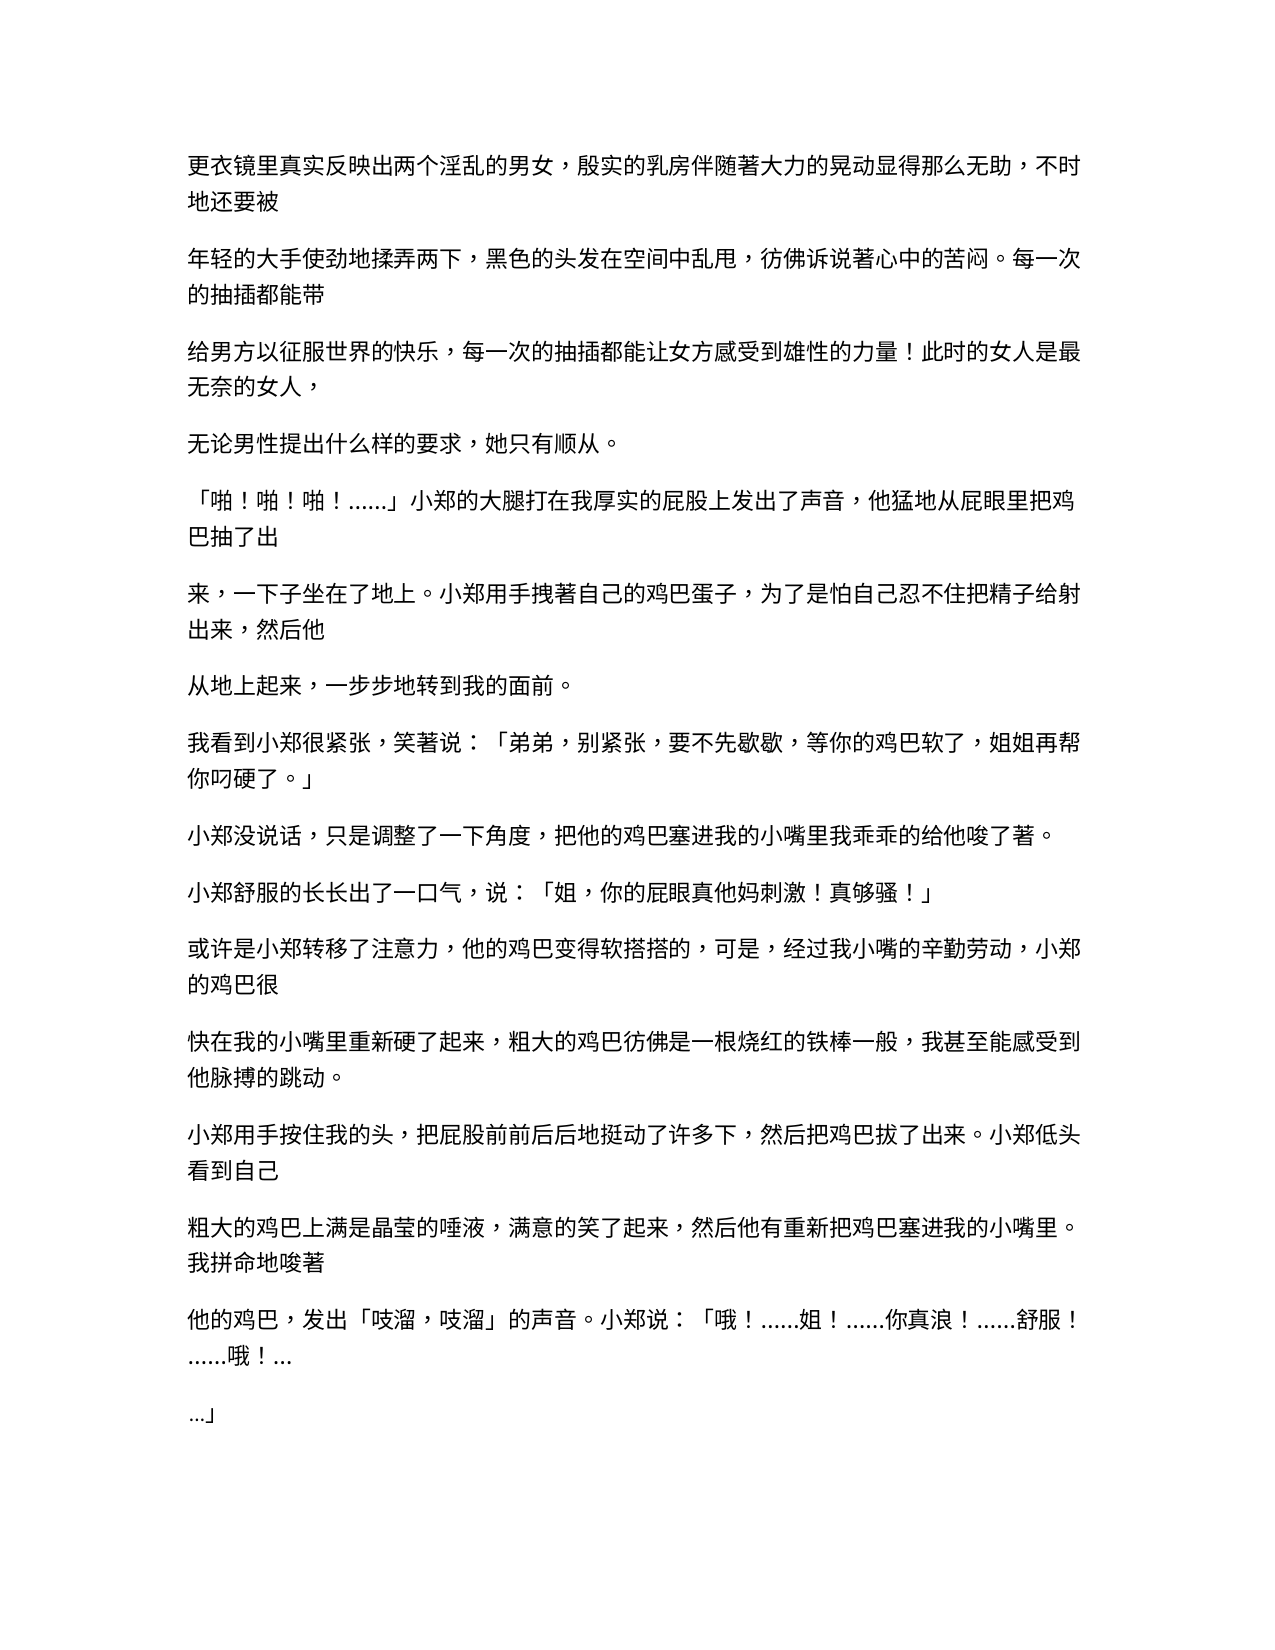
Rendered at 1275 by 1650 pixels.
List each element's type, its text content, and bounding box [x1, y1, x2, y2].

text 我看到小郑很紧张，笑著说：「弟弟，别紧张，要不先歇歇，等你的鸡巴软了，姐姐再帮你叼硬了。」 [187, 727, 1087, 794]
text 无论男性提出什么样的要求，她只有顺从。 [187, 428, 1087, 459]
text 给男方以征服世界的快乐，每一次的抽插都能让女方感受到雄性的力量！此时的女人是最无奈的女人， [187, 335, 1087, 403]
text 小郑没说话，只是调整了一下角度，把他的鸡巴塞进我的小嘴里我乖乖的给他唆了著。 [187, 820, 1087, 851]
text 小郑舒服的长长出了一口气，说：「姐，你的屁眼真他妈刺激！真够骚！」 [187, 877, 1087, 908]
text 来，一下子坐在了地上。小郑用手拽著自己的鸡巴蛋子，为了是怕自己忍不住把精子给射出来，然后他 [187, 578, 1087, 645]
text 小郑用手按住我的头，把屁股前前后后地挺动了许多下，然后把鸡巴拔了出来。小郑低头看到自己 [187, 1119, 1087, 1186]
text 粗大的鸡巴上满是晶莹的唾液，满意的笑了起来，然后他有重新把鸡巴塞进我的小嘴里。我拼命地唆著 [187, 1211, 1087, 1279]
text 年轻的大手使劲地揉弄两下，黑色的头发在空间中乱甩，彷佛诉说著心中的苦闷。每一次的抽插都能带 [187, 243, 1087, 310]
text 快在我的小嘴里重新硬了起来，粗大的鸡巴彷佛是一根烧红的铁棒一般，我甚至能感受到他脉搏的跳动。 [187, 1026, 1087, 1093]
text 更衣镜里真实反映出两个淫乱的男女，殷实的乳房伴随著大力的晃动显得那么无助，不时地还要被 [187, 150, 1087, 217]
text …」 [187, 1397, 1087, 1428]
text 从地上起来，一步步地转到我的面前。 [187, 670, 1087, 702]
text 「啪！啪！啪！……」小郑的大腿打在我厚实的屁股上发出了声音，他猛地从屁眼里把鸡巴抽了出 [187, 485, 1087, 552]
text 或许是小郑转移了注意力，他的鸡巴变得软搭搭的，可是，经过我小嘴的辛勤劳动，小郑的鸡巴很 [187, 933, 1087, 1001]
text 他的鸡巴，发出「吱溜，吱溜」的声音。小郑说：「哦！……姐！……你真浪！……舒服！……哦！… [187, 1304, 1087, 1371]
